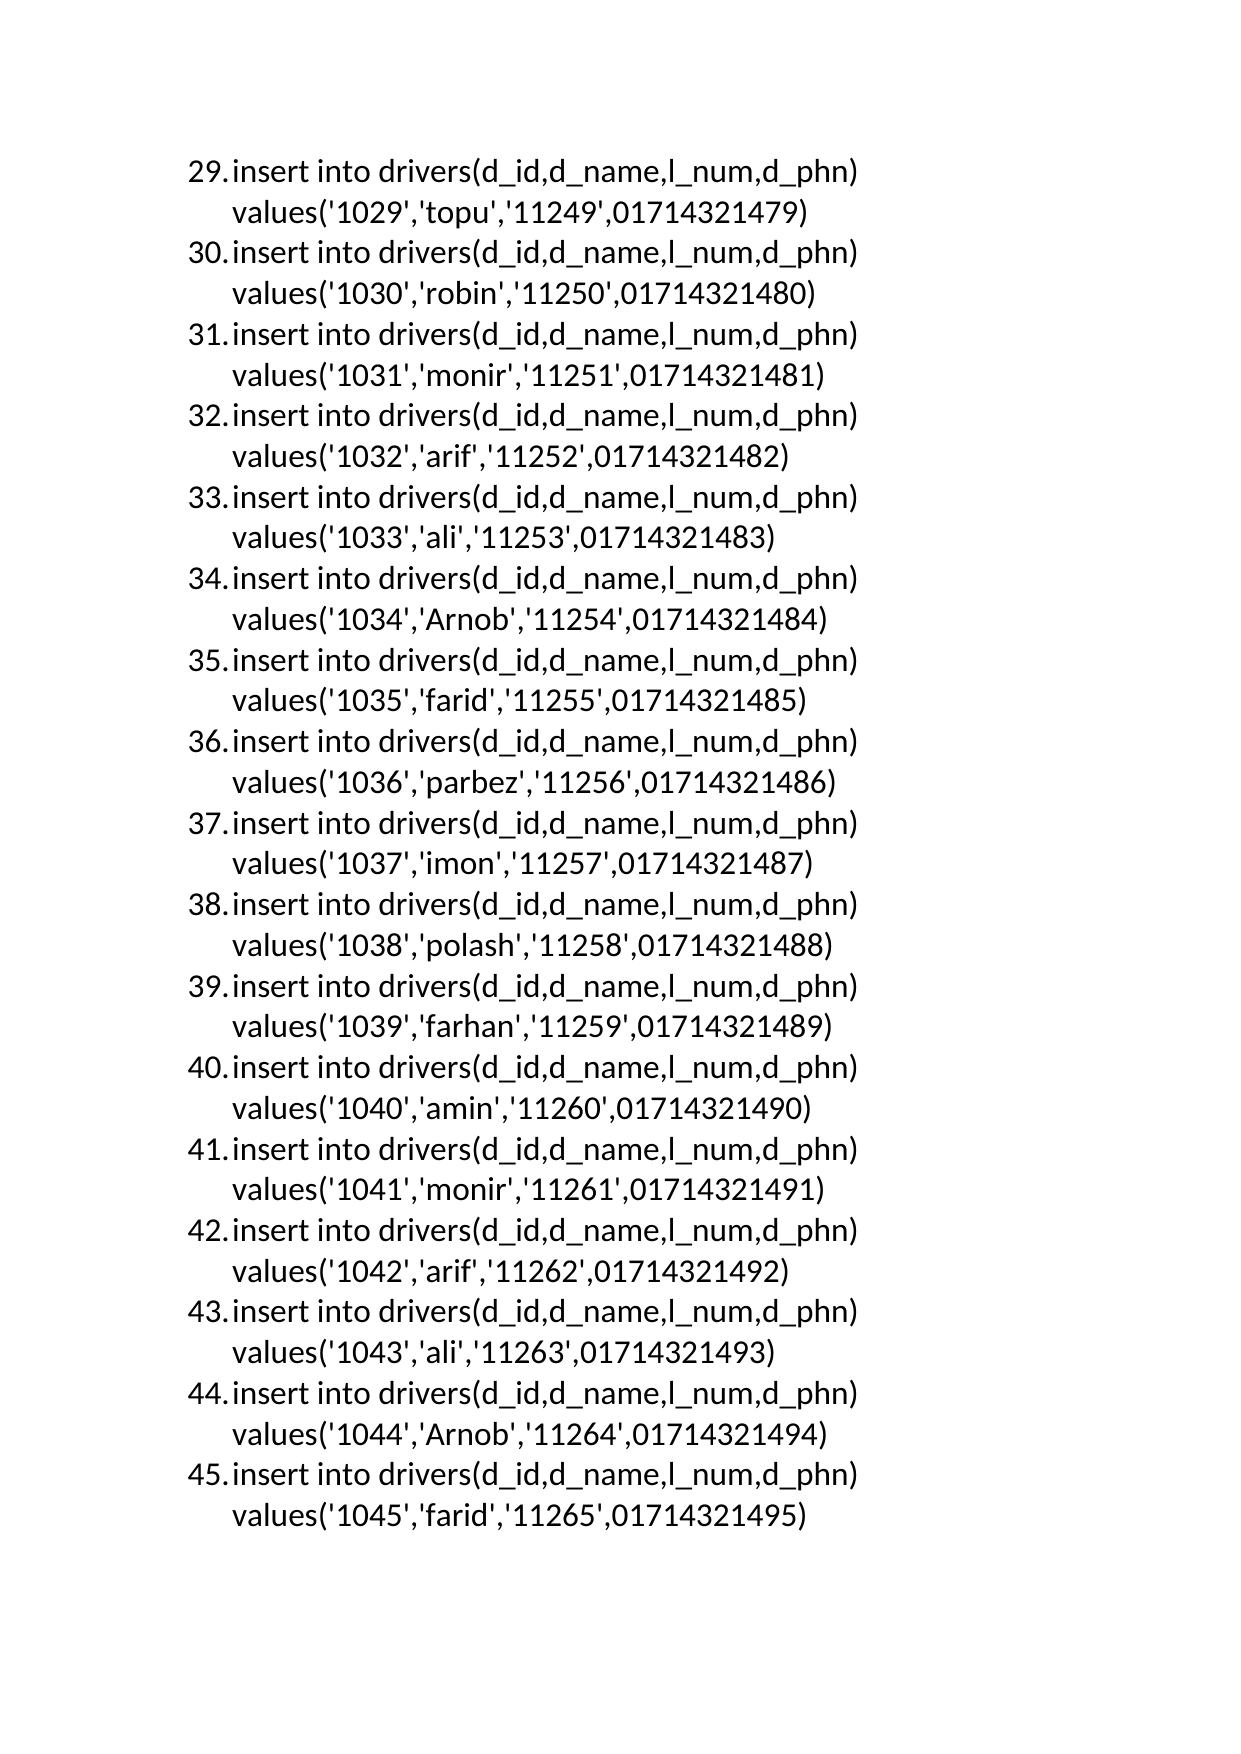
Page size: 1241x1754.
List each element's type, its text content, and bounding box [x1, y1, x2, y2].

list insert into drivers(d_id,d_name,l_num,d_phn) values('1039','farhan','11259',01714321489) [187, 964, 1053, 1046]
list insert into drivers(d_id,d_name,l_num,d_phn) values('1037','imon','11257',01714321487) [187, 802, 1053, 883]
list insert into drivers(d_id,d_name,l_num,d_phn) values('1029','topu','11249',01714321479) [187, 150, 1053, 231]
list insert into drivers(d_id,d_name,l_num,d_phn) values('1038','polash','11258',01714321488) [187, 883, 1053, 964]
list insert into drivers(d_id,d_name,l_num,d_phn) values('1030','robin','11250',01714321480) [187, 231, 1053, 313]
list insert into drivers(d_id,d_name,l_num,d_phn) values('1040','amin','11260',01714321490) [187, 1046, 1053, 1127]
list insert into drivers(d_id,d_name,l_num,d_phn) values('1043','ali','11263',01714321493) [187, 1290, 1053, 1372]
list insert into drivers(d_id,d_name,l_num,d_phn) values('1044','Arnob','11264',01714321494) [187, 1372, 1053, 1453]
list insert into drivers(d_id,d_name,l_num,d_phn) values('1042','arif','11262',01714321492) [187, 1209, 1053, 1290]
list insert into drivers(d_id,d_name,l_num,d_phn) values('1031','monir','11251',01714321481) [187, 313, 1053, 394]
list insert into drivers(d_id,d_name,l_num,d_phn) values('1041','monir','11261',01714321491) [187, 1127, 1053, 1209]
list insert into drivers(d_id,d_name,l_num,d_phn) values('1036','parbez','11256',01714321486) [187, 720, 1053, 802]
list insert into drivers(d_id,d_name,l_num,d_phn) values('1033','ali','11253',01714321483) [187, 476, 1053, 557]
list insert into drivers(d_id,d_name,l_num,d_phn) values('1034','Arnob','11254',01714321484) [187, 557, 1053, 639]
list insert into drivers(d_id,d_name,l_num,d_phn) values('1035','farid','11255',01714321485) [187, 639, 1053, 720]
list insert into drivers(d_id,d_name,l_num,d_phn) values('1045','farid','11265',01714321495) [187, 1453, 1053, 1535]
list insert into drivers(d_id,d_name,l_num,d_phn) values('1032','arif','11252',01714321482) [187, 394, 1053, 476]
